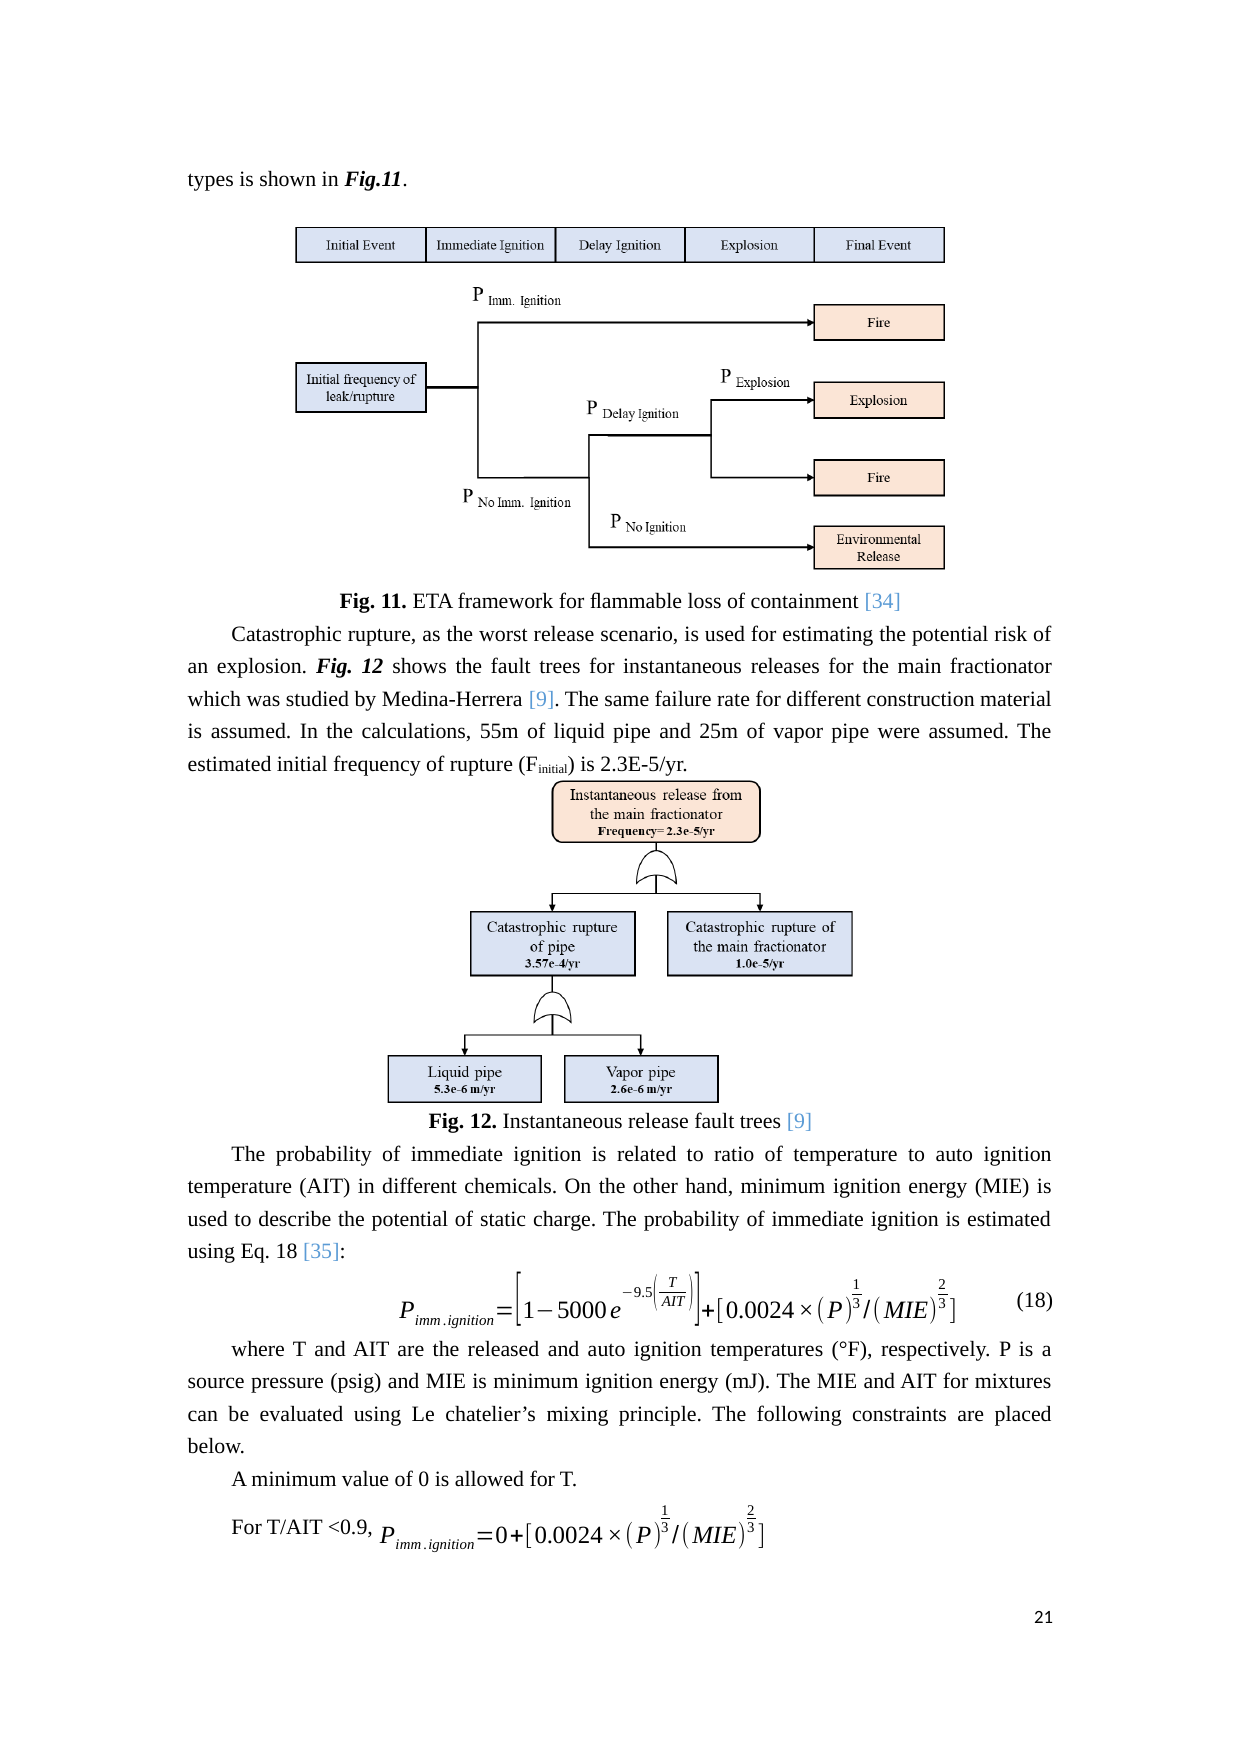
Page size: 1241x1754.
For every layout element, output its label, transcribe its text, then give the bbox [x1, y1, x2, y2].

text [187, 162, 1053, 194]
text Fig. 12. Instantaneous release fault trees [9] [187, 1104, 1053, 1137]
text A minimum value of 0 is allowed for T. [187, 1462, 1053, 1494]
text The probability of immediate ignition is related to ratio of temperature to auto ignition temperature (AIT) in different chemicals. On the other hand, minimum ignition energy (MIE) is used to describe the potential of static charge. The probability of immediate ignition is estimated using Eq. 18 [35]: [187, 1137, 1053, 1267]
text For T/AIT <0.9, [187, 1494, 1053, 1559]
text where T and AIT are the released and auto ignition temperatures (°F), respectively. P is a source pressure (psig) and MIE is minimum ignition energy (mJ). The MIE and AIT for mixtures can be evaluated using Le chatelier’s mixing principle. The following constraints are placed below. [187, 1332, 1053, 1462]
picture [295, 227, 945, 573]
text Catastrophic rupture, as the worst release scenario, is used for estimating the potential risk of an explosion. Fig. 12 shows the fault trees for instantaneous releases for the main fractionator which was studied by Medina-Herrera [9]. The same failure rate for different construction material is assumed. In the calculations, 55m of liquid pipe and 25m of vapor pipe were assumed. The estimated initial frequency of rupture (Finitial) is 2.3E-5/yr. [187, 617, 1053, 779]
picture [387, 779, 853, 1104]
text Fig. 11. ETA framework for ﬂammable loss of containment [34] [187, 584, 1053, 617]
text (18) [187, 1267, 1053, 1332]
